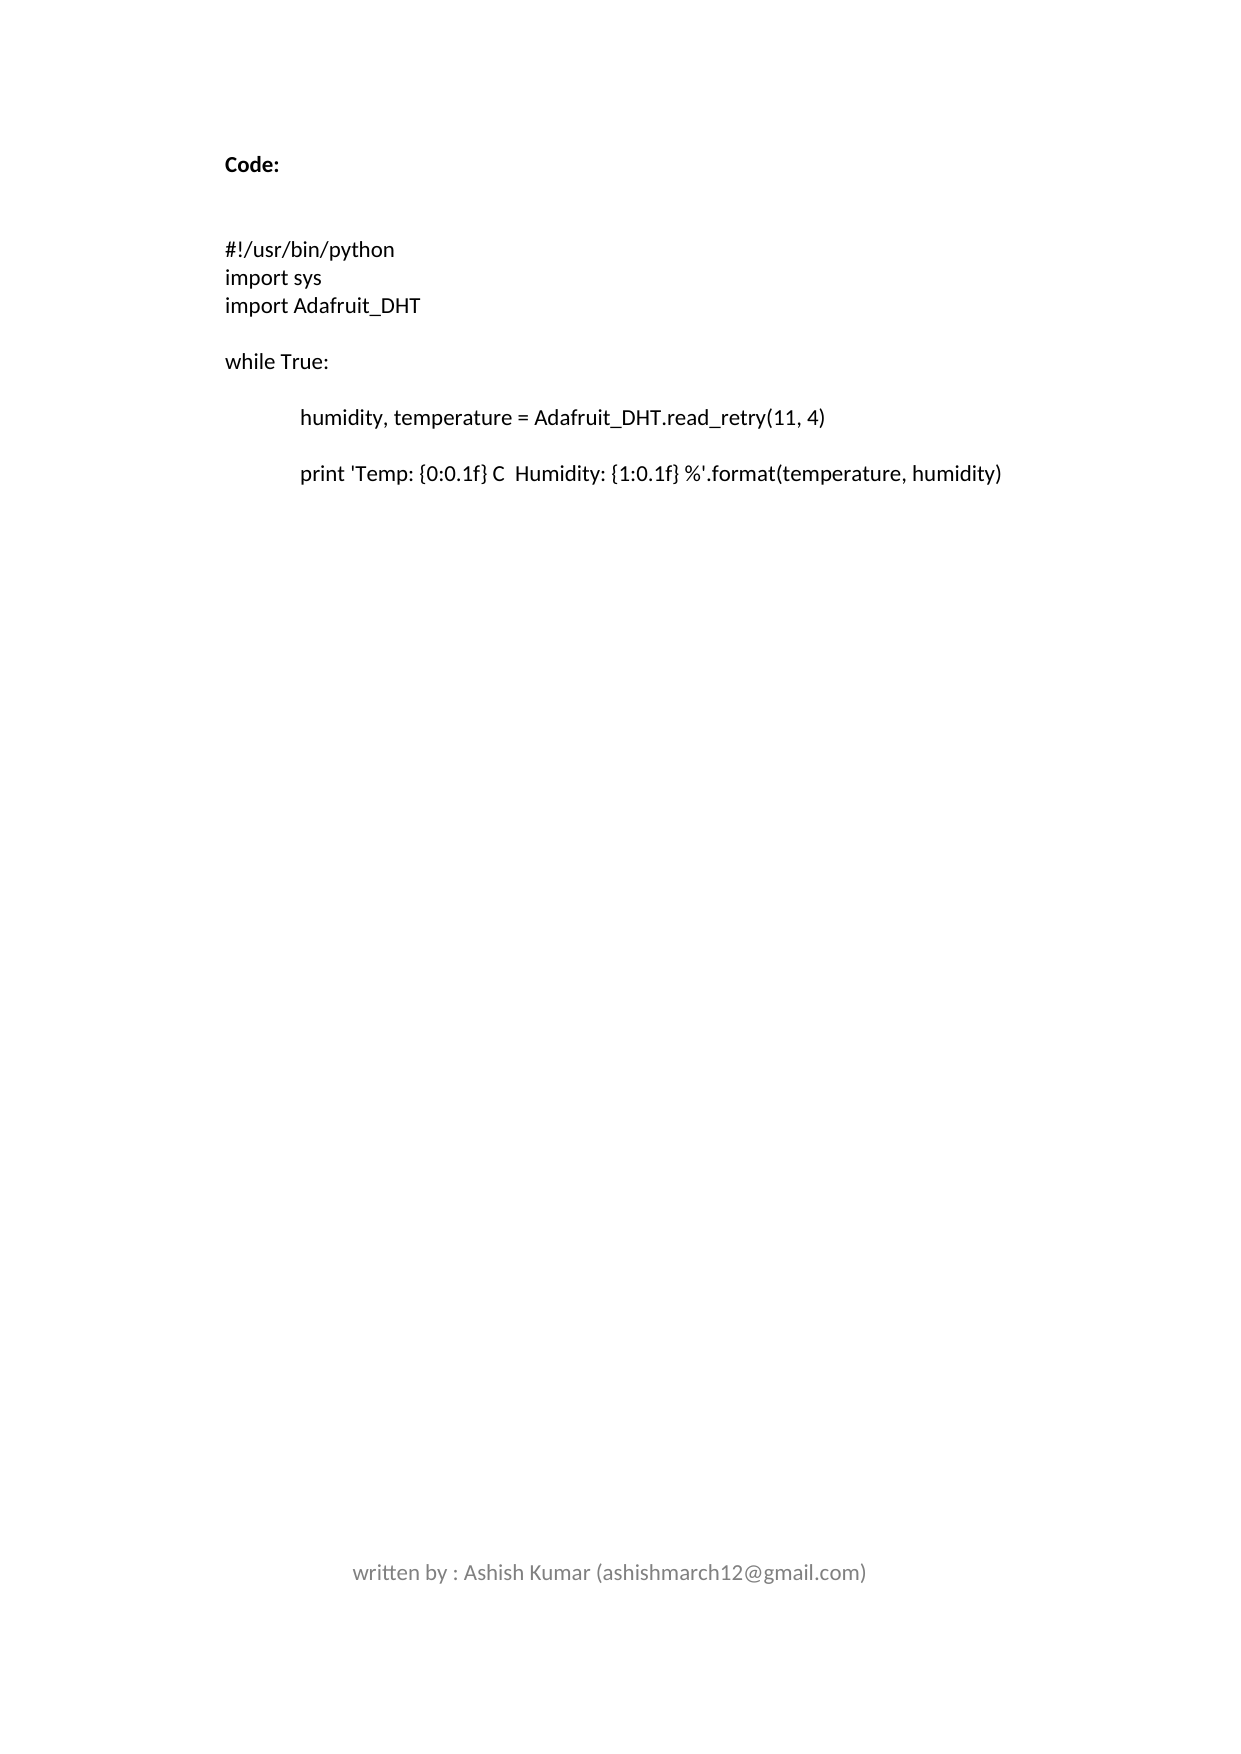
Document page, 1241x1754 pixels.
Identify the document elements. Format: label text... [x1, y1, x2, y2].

text humidity, temperature = Adafruit_DHT.read_retry(11, 4) [150, 403, 1090, 431]
text #!/usr/bin/python [150, 235, 1090, 263]
text print 'Temp: {0:0.1f} C Humidity: {1:0.1f} %'.format(temperature, humidity) [150, 459, 1090, 487]
text while True: [150, 347, 1090, 375]
text import Adafruit_DHT [150, 291, 1090, 319]
text import sys [150, 263, 1090, 291]
list Code: [225, 150, 1090, 178]
